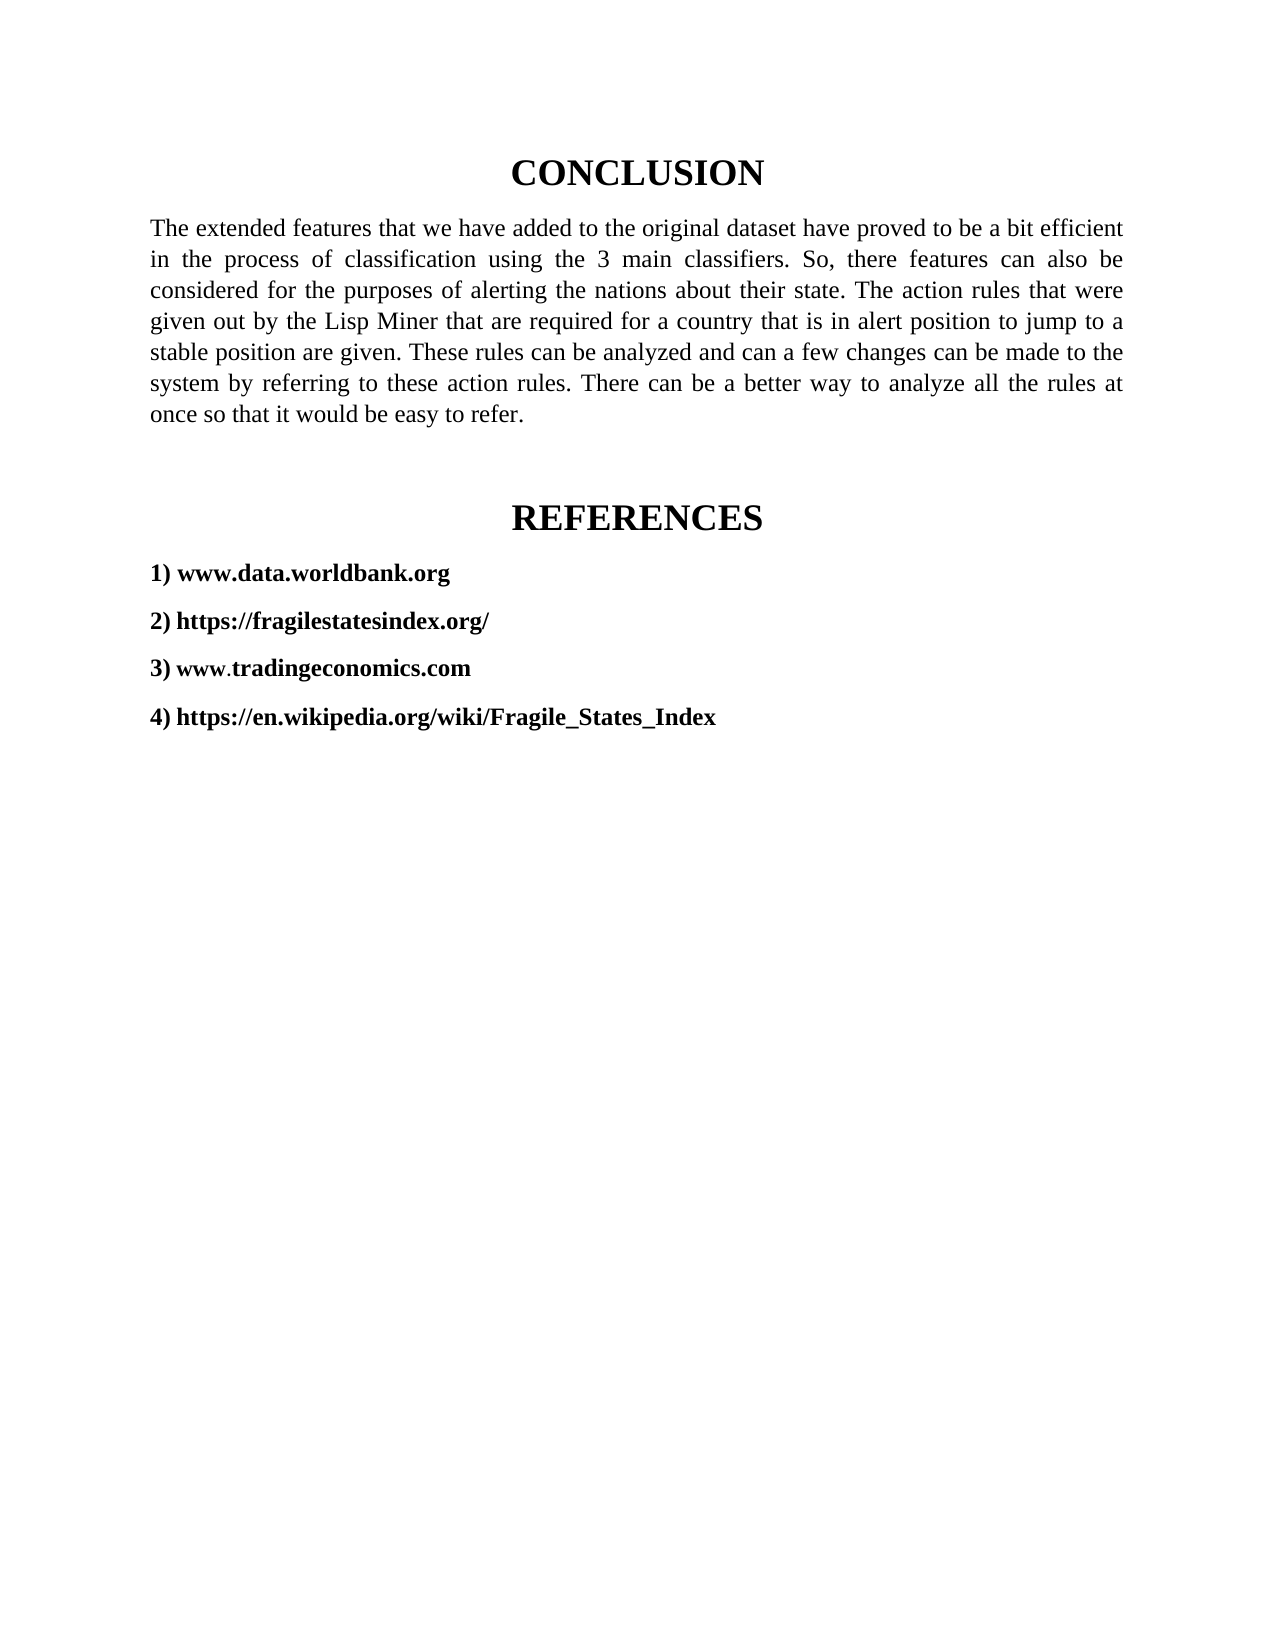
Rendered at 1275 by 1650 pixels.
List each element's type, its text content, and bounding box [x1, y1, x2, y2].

text 3) www.tradingeconomics.com [150, 653, 1125, 683]
text REFERENCES [150, 495, 1125, 538]
text CONCLUSION [150, 150, 1125, 193]
text The extended features that we have added to the original dataset have proved to be a bit efficient in the process of classification using the 3 main classifiers. So, there features can also be considered for the purposes of alerting the nations about their state. The action rules that were given out by the Lisp Miner that are required for a country that is in alert position to jump to a stable position are given. These rules can be analyzed and can a few changes can be made to the system by referring to these action rules. There can be a better way to analyze all the rules at once so that it would be easy to refer. [150, 213, 1125, 428]
text 1) www.data.worldbank.org [150, 558, 1125, 587]
text 2) https://fragilestatesindex.org/ [150, 606, 1125, 634]
text 4) https://en.wikipedia.org/wiki/Fragile_States_Index [150, 702, 1125, 730]
